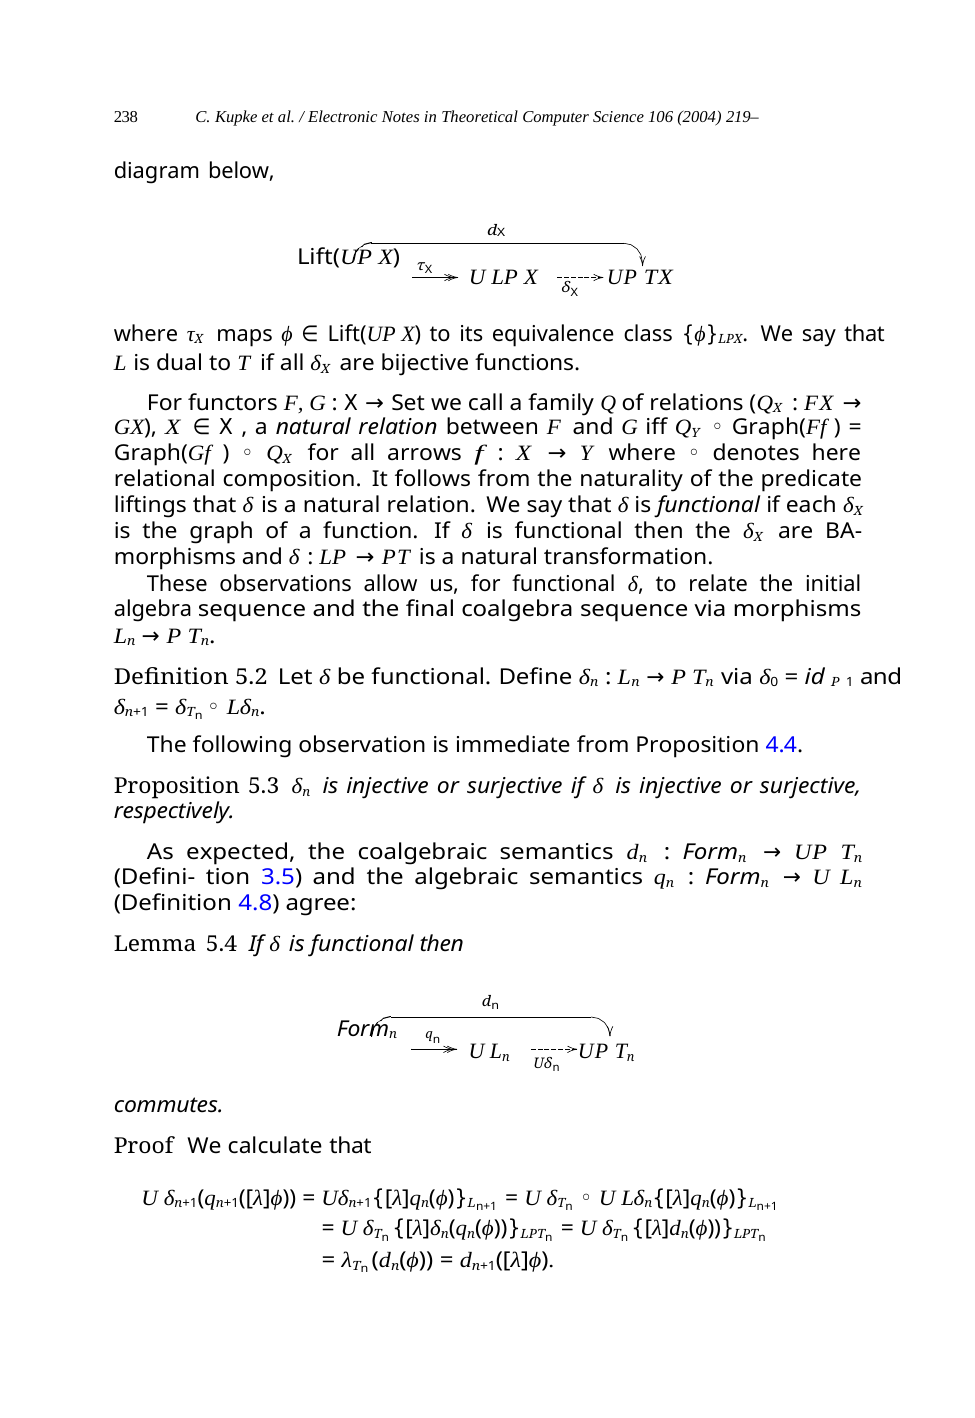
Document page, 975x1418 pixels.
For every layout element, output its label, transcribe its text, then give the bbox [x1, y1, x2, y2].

text Formn qn [94, 1013, 440, 1047]
text For functors F, G : X → Set we call a family Q of relations (QX : FX → GX), X ∈ X , a natural relation between F and G iff QY ◦ Graph(Ff ) = Graph(Gf ) ◦ QX for all arrows f : X → Y where ◦ denotes here relational composition. It follows from the naturality of the predicate liftings that δ is a natural relation. We say that δ is functional if each δX is the graph of a function. If δ is functional then the δX are BA-morphisms and δ : LP → PT is a natural transformation. [113, 389, 862, 571]
text Proposition 5.3 δn is injective or surjective if δ is injective or surjective, respectively. [113, 772, 862, 825]
text U Ln Uδn UP Tn [468, 1035, 921, 1074]
text commutes. [113, 1089, 921, 1119]
text The following observation is immediate from Proposition 4.4. [147, 729, 921, 759]
text These observations allow us, for functional δ, to relate the initial algebra sequence and the final coalgebra sequence via morphisms Ln → P Tn. [113, 571, 862, 649]
text diagram below, [113, 155, 921, 184]
text L is dual to T if all δX are bijective functions. [113, 347, 921, 376]
text Lift(UP X) τX [297, 241, 438, 276]
text = λTn (dn(ϕ)) = dn+1([λ]ϕ). [321, 1242, 921, 1274]
text U δn+1(qn+1([λ]ϕ)) = Uδn+1{[λ]qn(ϕ)}Ln+1 = U δTn ◦ U Lδn{[λ]qn(ϕ)}Ln+1 [141, 1179, 921, 1211]
text Definition 5.2 Let δ be functional. Define δn : Ln → P Tn via δ0 = id P 1 and [113, 661, 921, 690]
text U LP X δX UP TX [469, 264, 921, 299]
text Proof We calculate that [113, 1130, 921, 1159]
text δn+1 = δTn ◦ Lδn. [113, 690, 921, 720]
text As expected, the coalgebraic semantics dn : Formn → UP Tn (Defini- tion 3.5) and the algebraic semantics qn : Formn → U Ln (Definition 4.8) agree: [113, 839, 862, 917]
text where τX maps ϕ ∈ Lift(UP X) to its equivalence class {ϕ}LPX. We say that [113, 317, 921, 347]
text dn [482, 991, 921, 1014]
text Lemma 5.4 If δ is functional then [113, 928, 921, 958]
text dX [487, 219, 921, 240]
text = U δTn {[λ]δn(qn(ϕ))}LPTn = U δTn {[λ]dn(ϕ))}LPTn [321, 1211, 921, 1242]
